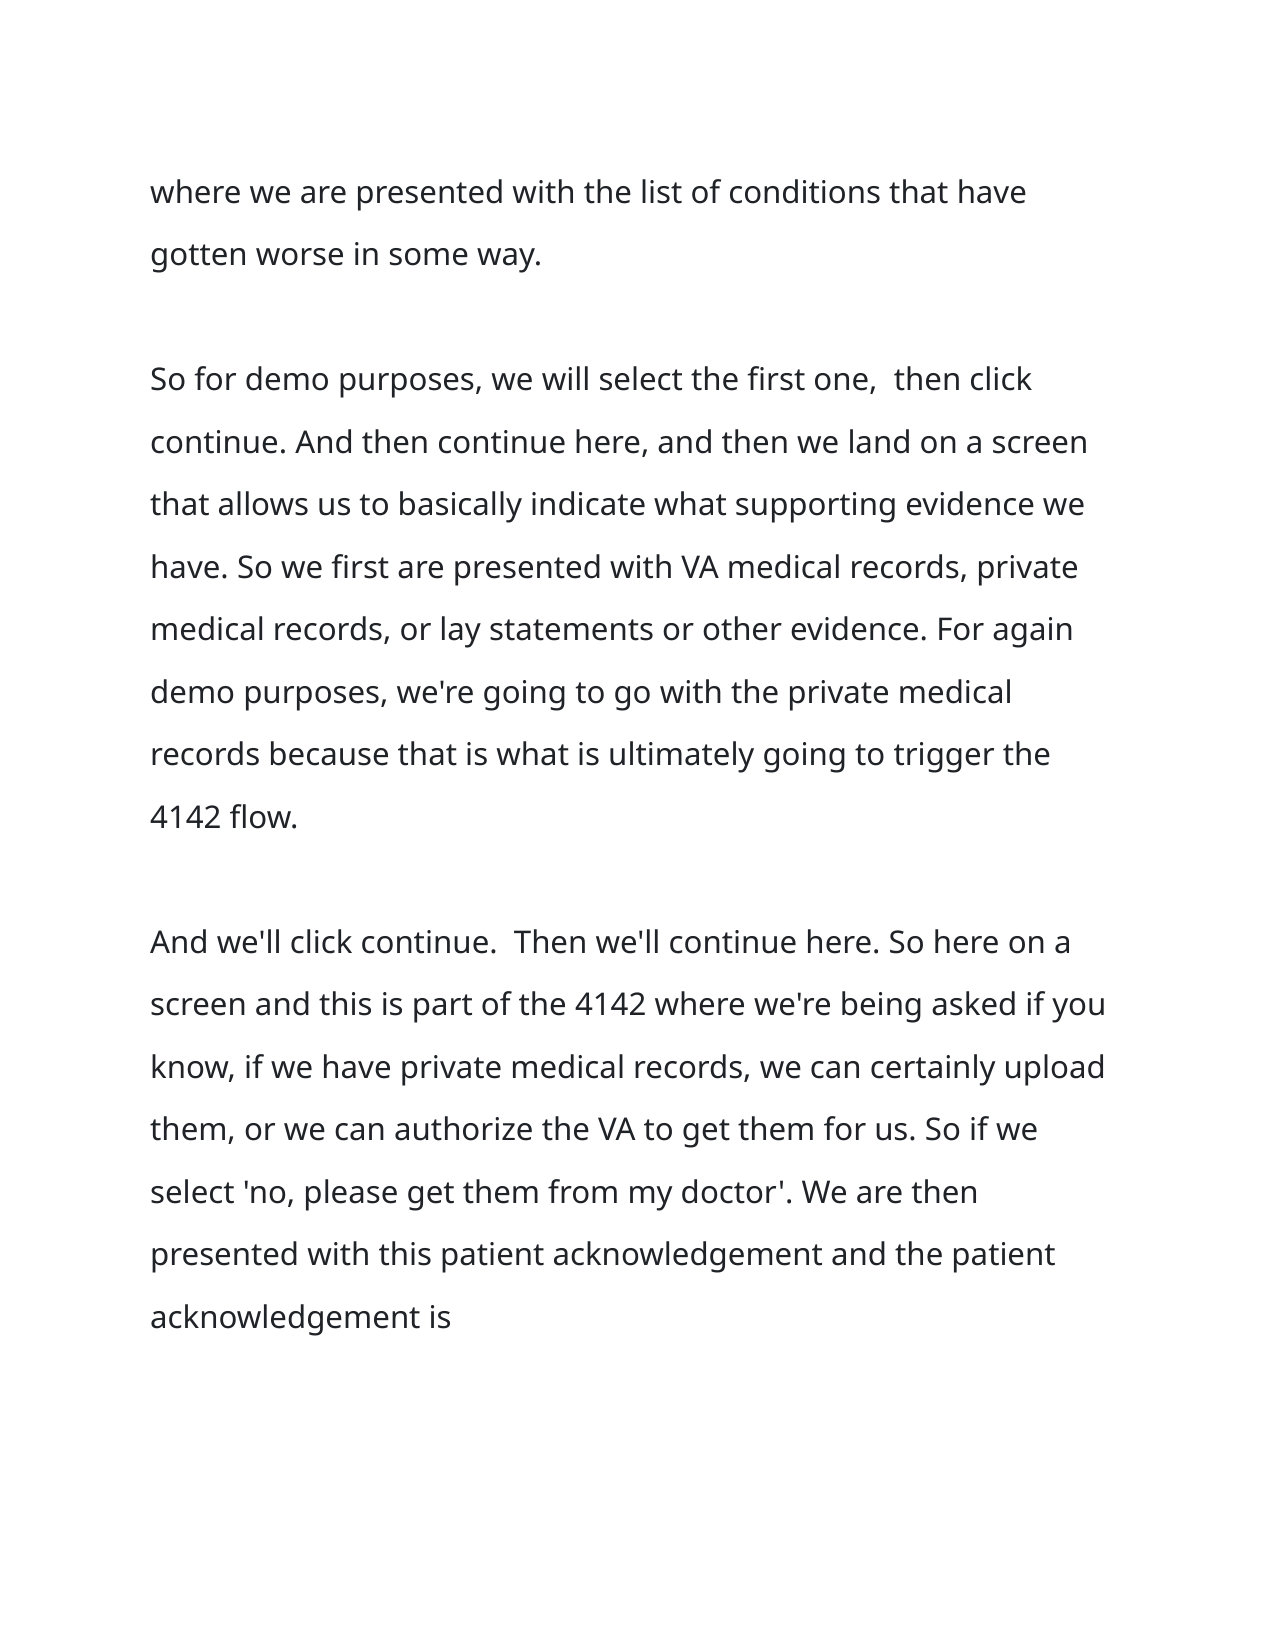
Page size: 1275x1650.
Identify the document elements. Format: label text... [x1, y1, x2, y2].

text So for demo purposes, we will select the first one, then click continue. And then continue here, and then we land on a screen that allows us to basically indicate what supporting evidence we have. So we first are presented with VA medical records, private medical records, or lay statements or other evidence. For again demo purposes, we're going to go with the private medical records because that is what is ultimately going to trigger the 4142 flow. [150, 337, 1125, 837]
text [150, 150, 1125, 275]
text And we'll click continue. Then we'll continue here. So here on a screen and this is part of the 4142 where we're being asked if you know, if we have private medical records, we can certainly upload them, or we can authorize the VA to get them for us. So if we select 'no, please get them from my doctor'. We are then presented with this patient acknowledgement and the patient acknowledgement is [150, 900, 1125, 1337]
